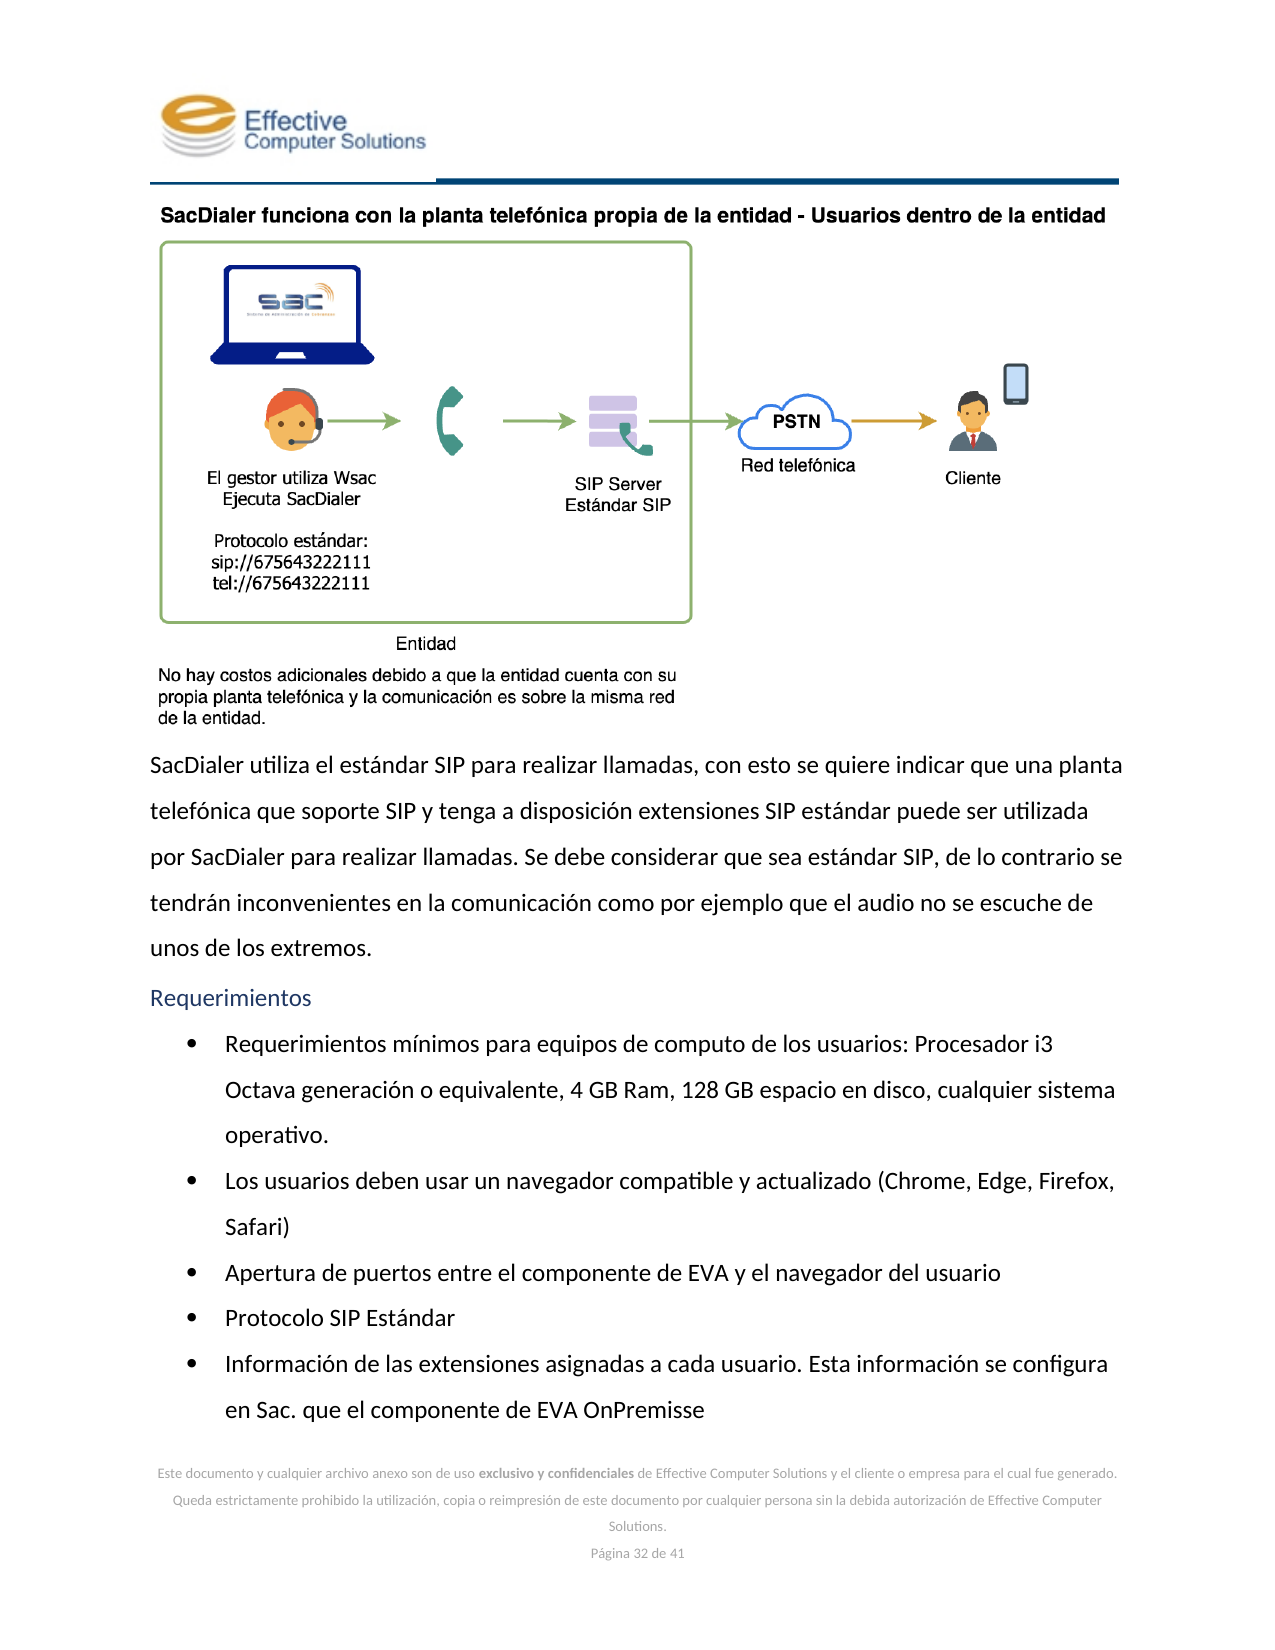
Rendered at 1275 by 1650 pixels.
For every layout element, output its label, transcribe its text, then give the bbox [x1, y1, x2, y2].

list Los usuarios deben usar un navegador compatible y actualizado (Chrome, Edge, Firefox, Safari) [187, 1165, 1125, 1242]
list Requerimientos mínimos para equipos de computo de los usuarios: Procesador i3 Octava generación o equivalente, 4 GB Ram, 128 GB espacio en disco, cualquier sistema operativo. [187, 1028, 1125, 1150]
subtitle Requerimientos [150, 982, 1125, 1013]
picture [150, 195, 1125, 735]
list Apertura de puertos entre el componente de EVA y el navegador del usuario [187, 1257, 1125, 1287]
text SacDialer utiliza el estándar SIP para realizar llamadas, con esto se quiere indicar que una planta telefónica que soporte SIP y tenga a disposición extensiones SIP estándar puede ser utilizada por SacDialer para realizar llamadas. Se debe considerar que sea estándar SIP, de lo contrario se tendrán inconvenientes en la comunicación como por ejemplo que el audio no se escuche de unos de los extremos. [150, 749, 1125, 963]
list Protocolo SIP Estándar [187, 1302, 1125, 1333]
picture [150, 73, 436, 182]
list Información de las extensiones asignadas a cada usuario. Esta información se configura en Sac. que el componente de EVA OnPremisse [187, 1348, 1125, 1424]
